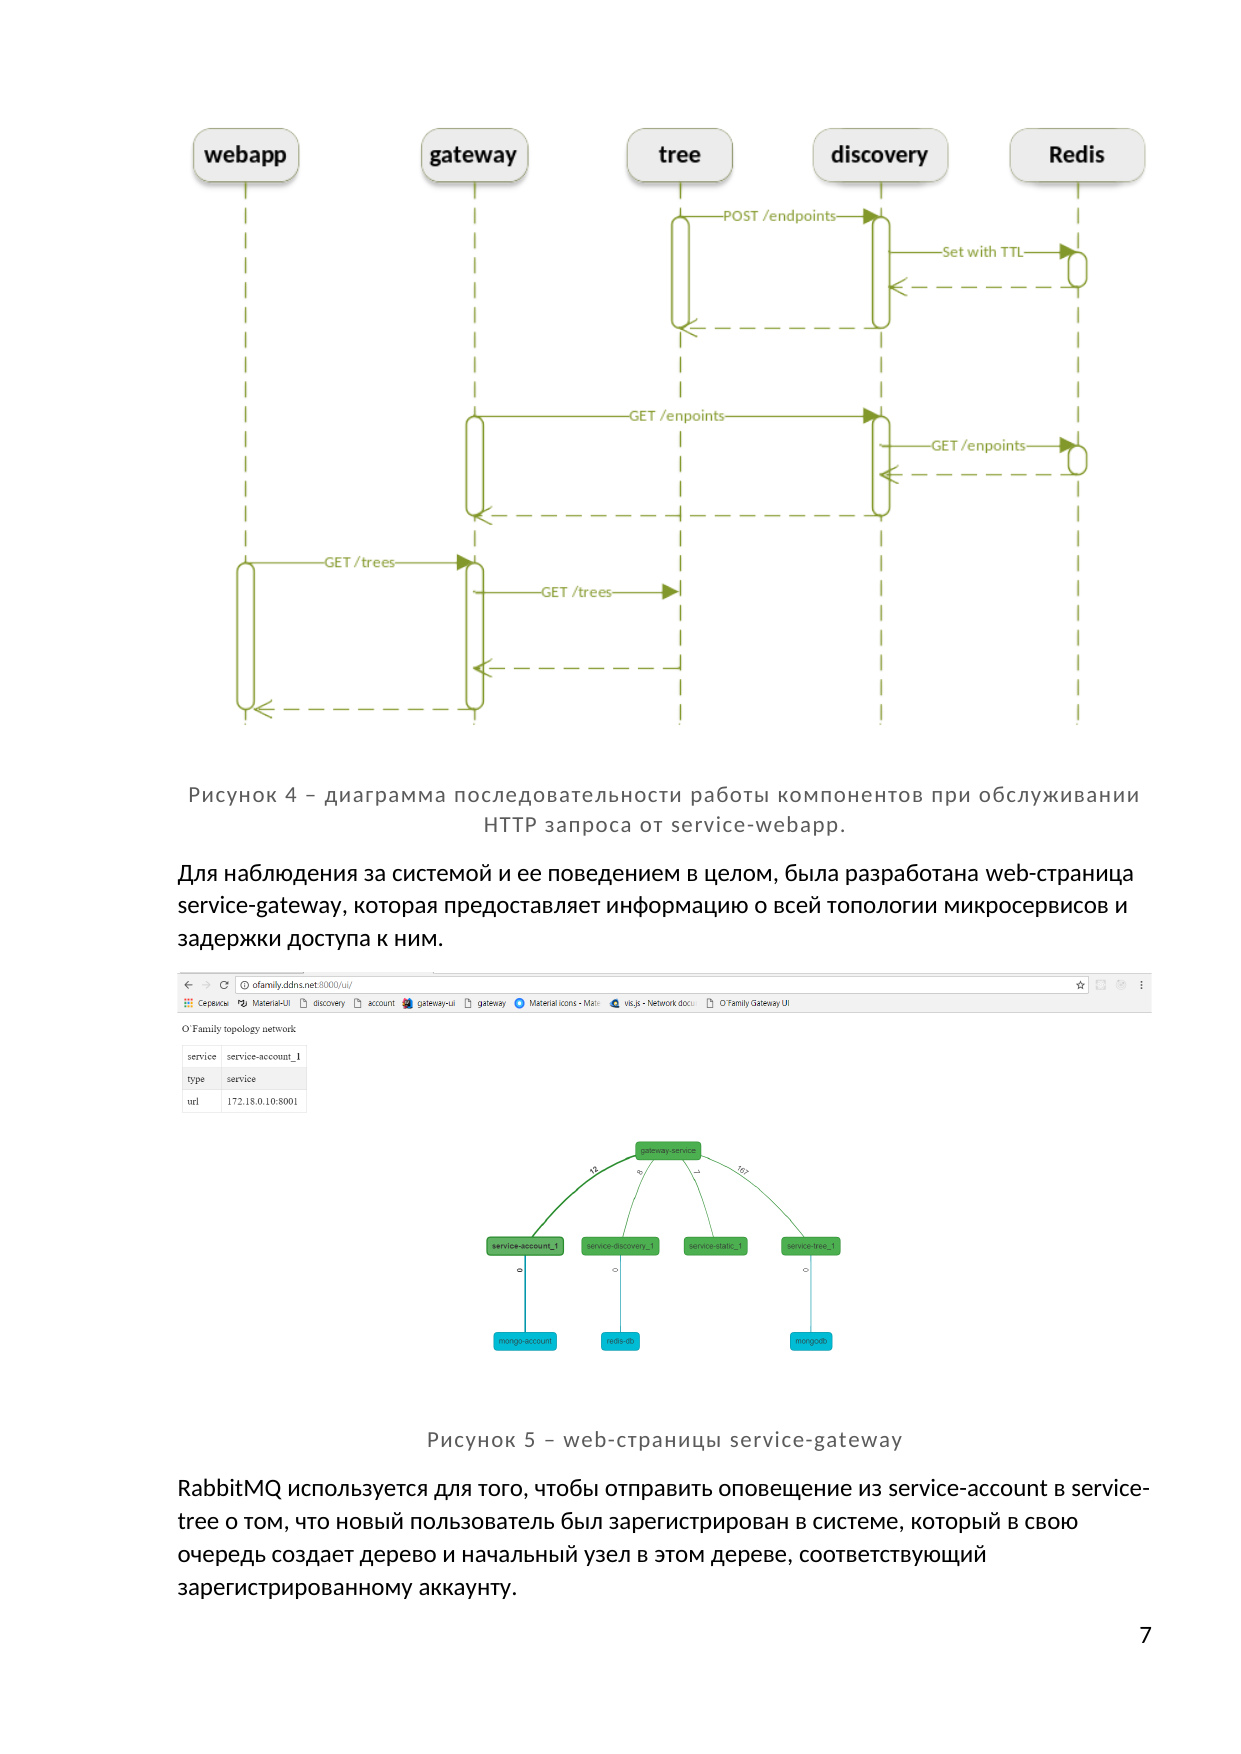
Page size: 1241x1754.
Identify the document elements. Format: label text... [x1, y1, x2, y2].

subtitle Рисунок 5 – web-страницы service-gateway [177, 1425, 1152, 1453]
text Для наблюдения за системой и ее поведением в целом, была разработана web-страница service-gateway, которая предоставляет информацию о всей топологии микросервисов и задержки доступа к ним. [177, 857, 1152, 953]
subtitle Рисунок 4 – диаграмма последовательности работы компонентов при обслуживании HTTP запроса от service-webapp. [177, 780, 1152, 838]
picture [177, 972, 1152, 1406]
text RabbitMQ используется для того, чтобы отправить оповещение из service-account в service-tree о том, что новый пользователь был зарегистрирован в системе, который в свою очередь создает дерево и начальный узел в этом дереве, соответствующий зарегистрированному аккаунту. [177, 1472, 1152, 1601]
